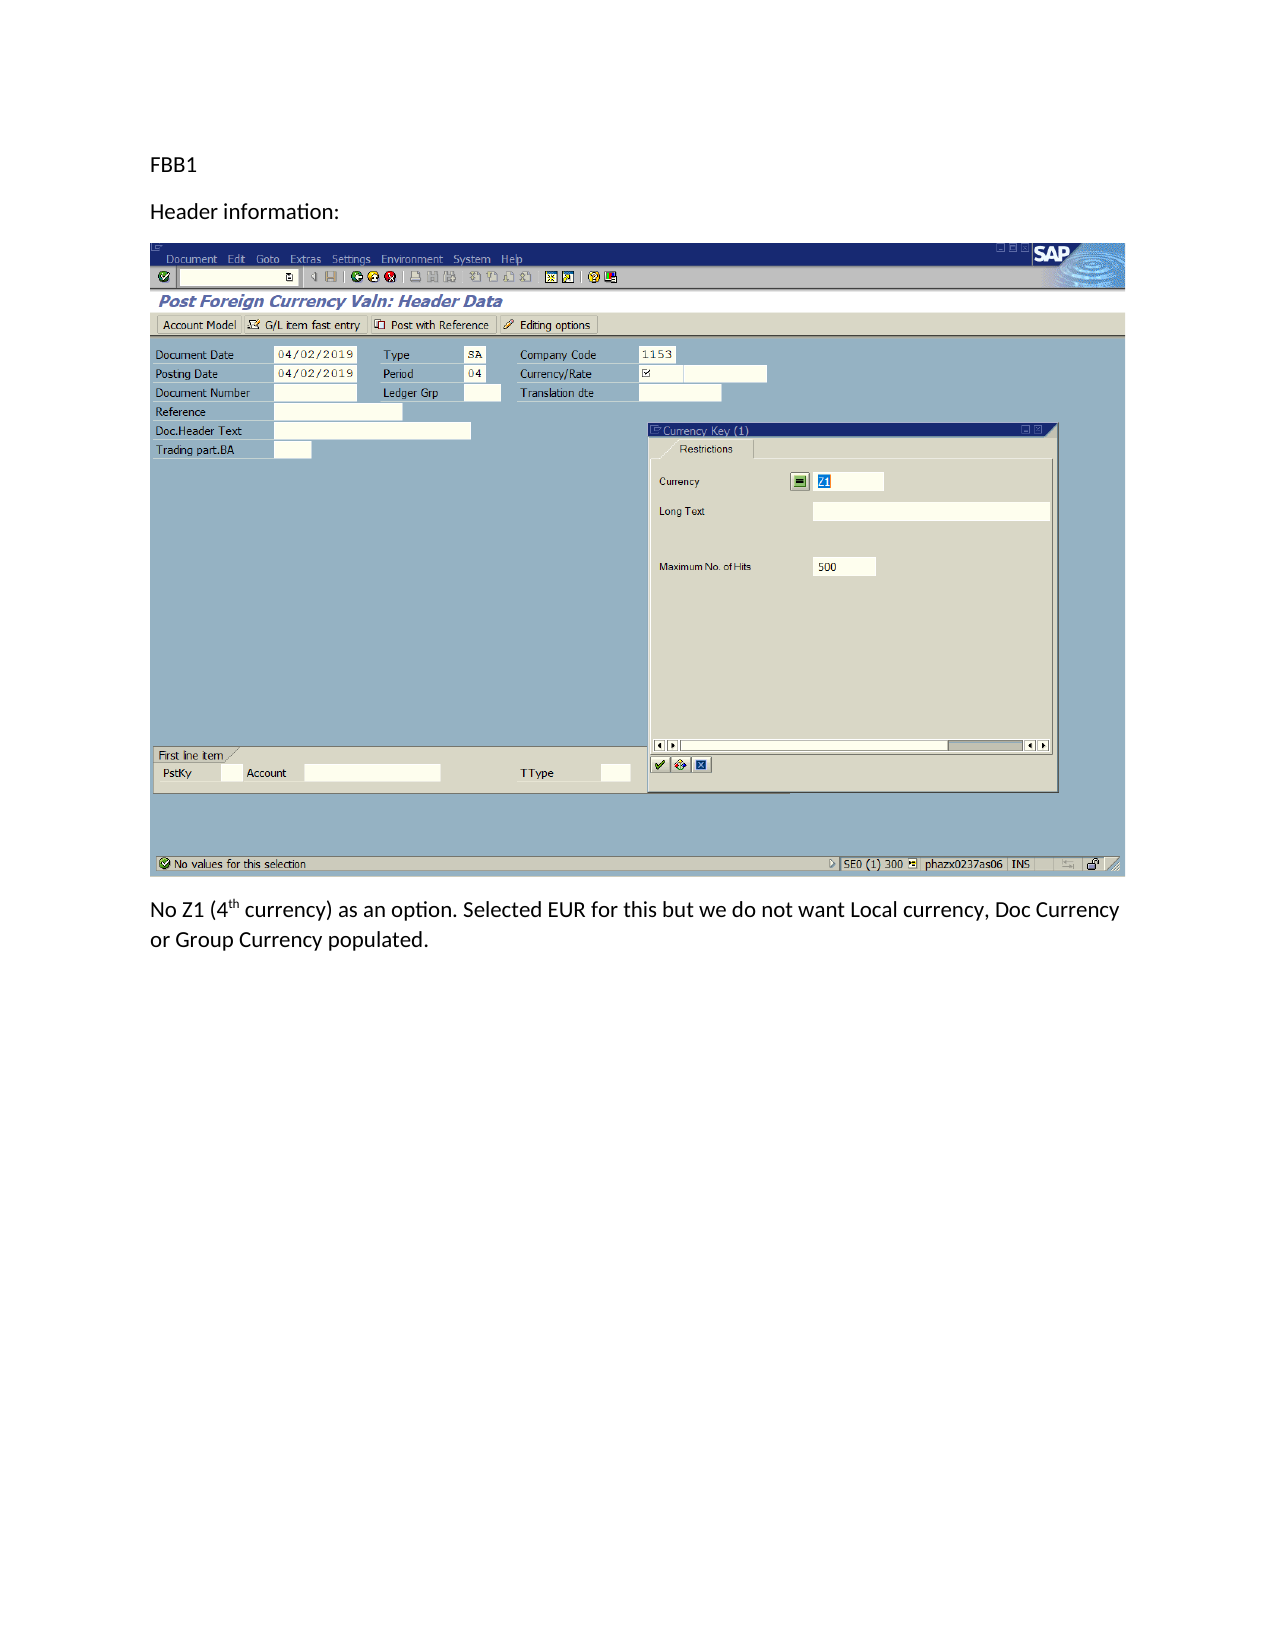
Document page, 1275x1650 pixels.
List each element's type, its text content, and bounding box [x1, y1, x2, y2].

picture [150, 243, 1125, 877]
text No Z1 (4th currency) as an option. Selected EUR for this but we do not want Local currency, Doc Currency or Group Currency populated. [150, 895, 1125, 954]
text FBB1 [150, 150, 1125, 178]
text Header information: [150, 197, 1125, 225]
